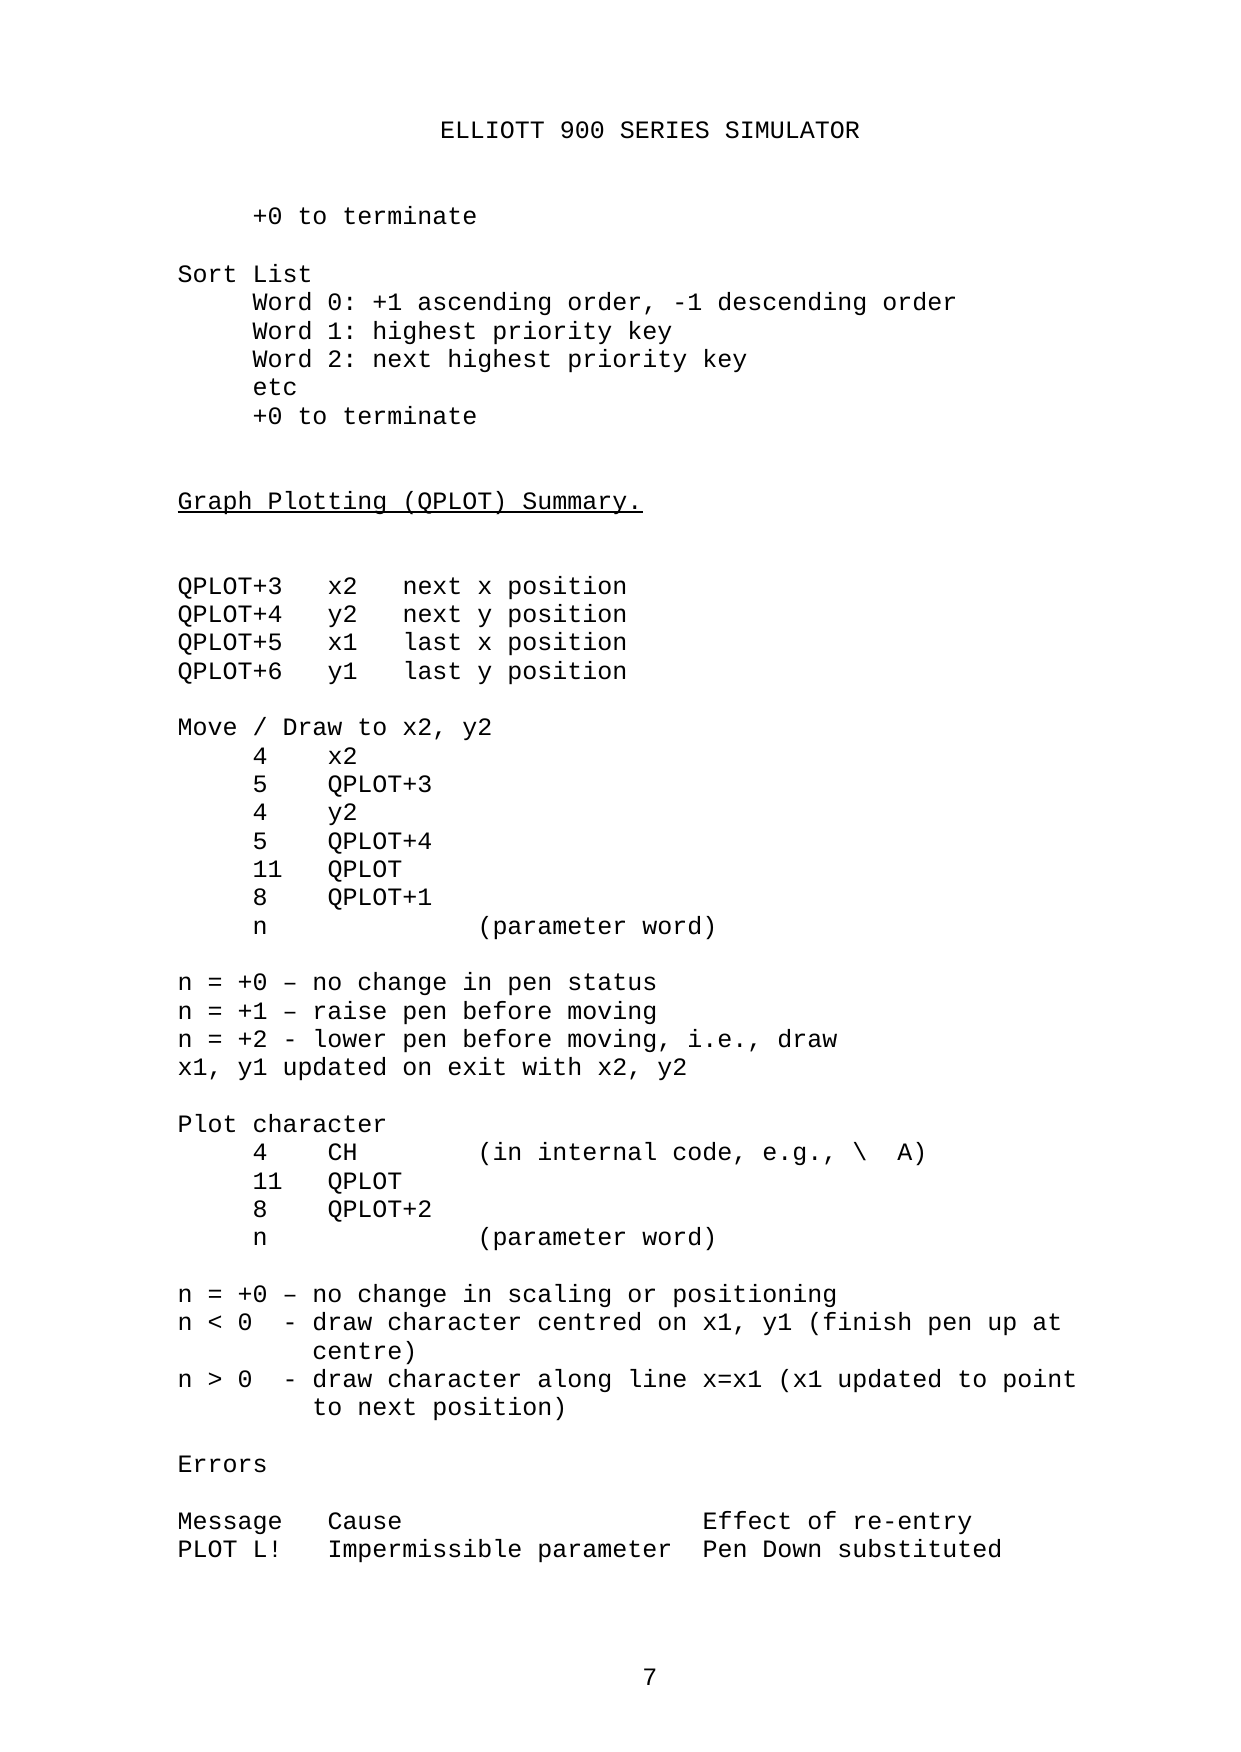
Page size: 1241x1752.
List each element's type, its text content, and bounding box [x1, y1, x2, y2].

text n (parameter word) [177, 1225, 1122, 1253]
text Errors [177, 1452, 1122, 1480]
text 4 x2 [177, 743, 1122, 772]
text etc [177, 375, 1122, 403]
text n = +2 - lower pen before moving, i.e., draw [177, 1027, 1122, 1055]
text 11 QPLOT [177, 1168, 1122, 1197]
text QPLOT+5 x1 last x position [177, 630, 1122, 658]
text 5 QPLOT+3 [177, 772, 1122, 800]
text 8 QPLOT+2 [177, 1197, 1122, 1225]
text QPLOT+6 y1 last y position [177, 658, 1122, 687]
text +0 to terminate [177, 403, 1122, 432]
text 4 y2 [177, 800, 1122, 828]
text n (parameter word) [177, 913, 1122, 942]
text 8 QPLOT+1 [177, 885, 1122, 913]
text n = +0 – no change in scaling or positioning [177, 1282, 1122, 1310]
text n < 0 - draw character centred on x1, y1 (finish pen up at centre) [177, 1310, 1122, 1367]
text Word 0: +1 ascending order, -1 descending order [177, 290, 1122, 318]
text n > 0 - draw character along line x=x1 (x1 updated to point to next position) [177, 1367, 1122, 1423]
text Move / Draw to x2, y2 [177, 715, 1122, 743]
text QPLOT+3 x2 next x position [177, 573, 1122, 602]
text Graph Plotting (QPLOT) Summary. [177, 488, 1122, 517]
text x1, y1 updated on exit with x2, y2 [177, 1055, 1122, 1083]
text +0 to terminate [177, 203, 1122, 232]
text 11 QPLOT [177, 857, 1122, 885]
text 5 QPLOT+4 [177, 828, 1122, 857]
text 4 CH (in internal code, e.g., \ A) [177, 1140, 1122, 1168]
text n = +1 – raise pen before moving [177, 998, 1122, 1027]
text PLOT L! Impermissible parameter Pen Down substituted [177, 1537, 1122, 1565]
text QPLOT+4 y2 next y position [177, 602, 1122, 630]
text Word 2: next highest priority key [177, 347, 1122, 375]
text Word 1: highest priority key [177, 318, 1122, 347]
text Plot character [177, 1112, 1122, 1140]
text Sort List [177, 262, 1122, 290]
text n = +0 – no change in pen status [177, 970, 1122, 998]
text Message Cause Effect of re-entry [177, 1508, 1122, 1537]
